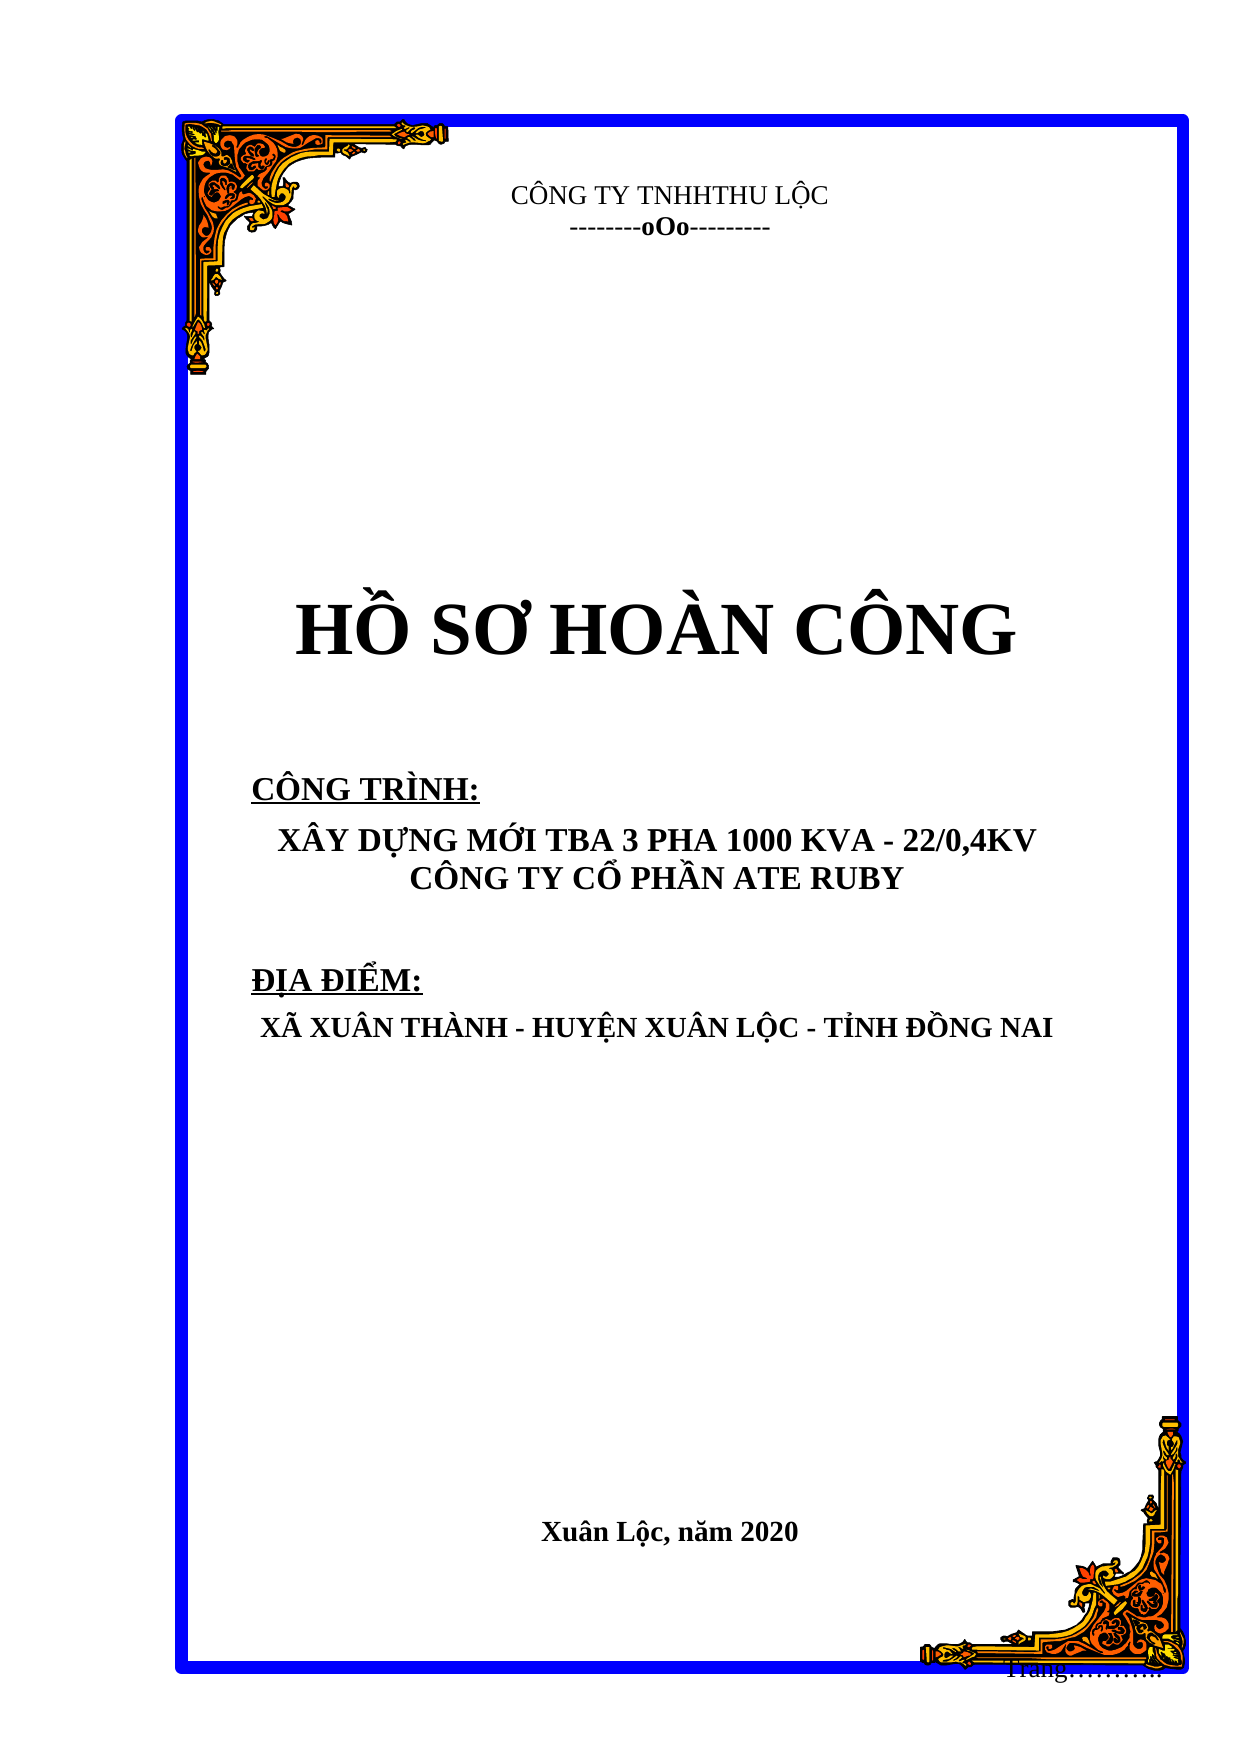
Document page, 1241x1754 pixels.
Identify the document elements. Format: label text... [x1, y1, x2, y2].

text Xuân Lộc, năm 2020 [177, 1514, 1162, 1547]
text CÔNG TY TNHH [177, 148, 1162, 179]
text HỒ SƠ HOÀN CÔNG [251, 584, 1063, 670]
text XÂY DỰNG MỚI TBA 3 PHA 1000 KVA - 22/0,4KV CÔNG TY CỔ PHẦN ATE RUBY [251, 820, 1063, 896]
text XÃ XUÂN THÀNH - HUYỆN XUÂN LỘC - TỈNH ĐỒNG NAI [251, 1011, 1063, 1044]
text --------oOo--------- [177, 210, 1162, 241]
text CÔNG TRÌNH: [251, 769, 1063, 807]
text THU LỘC [177, 179, 1162, 210]
text ĐỊA ĐIỂM: [251, 960, 1063, 998]
